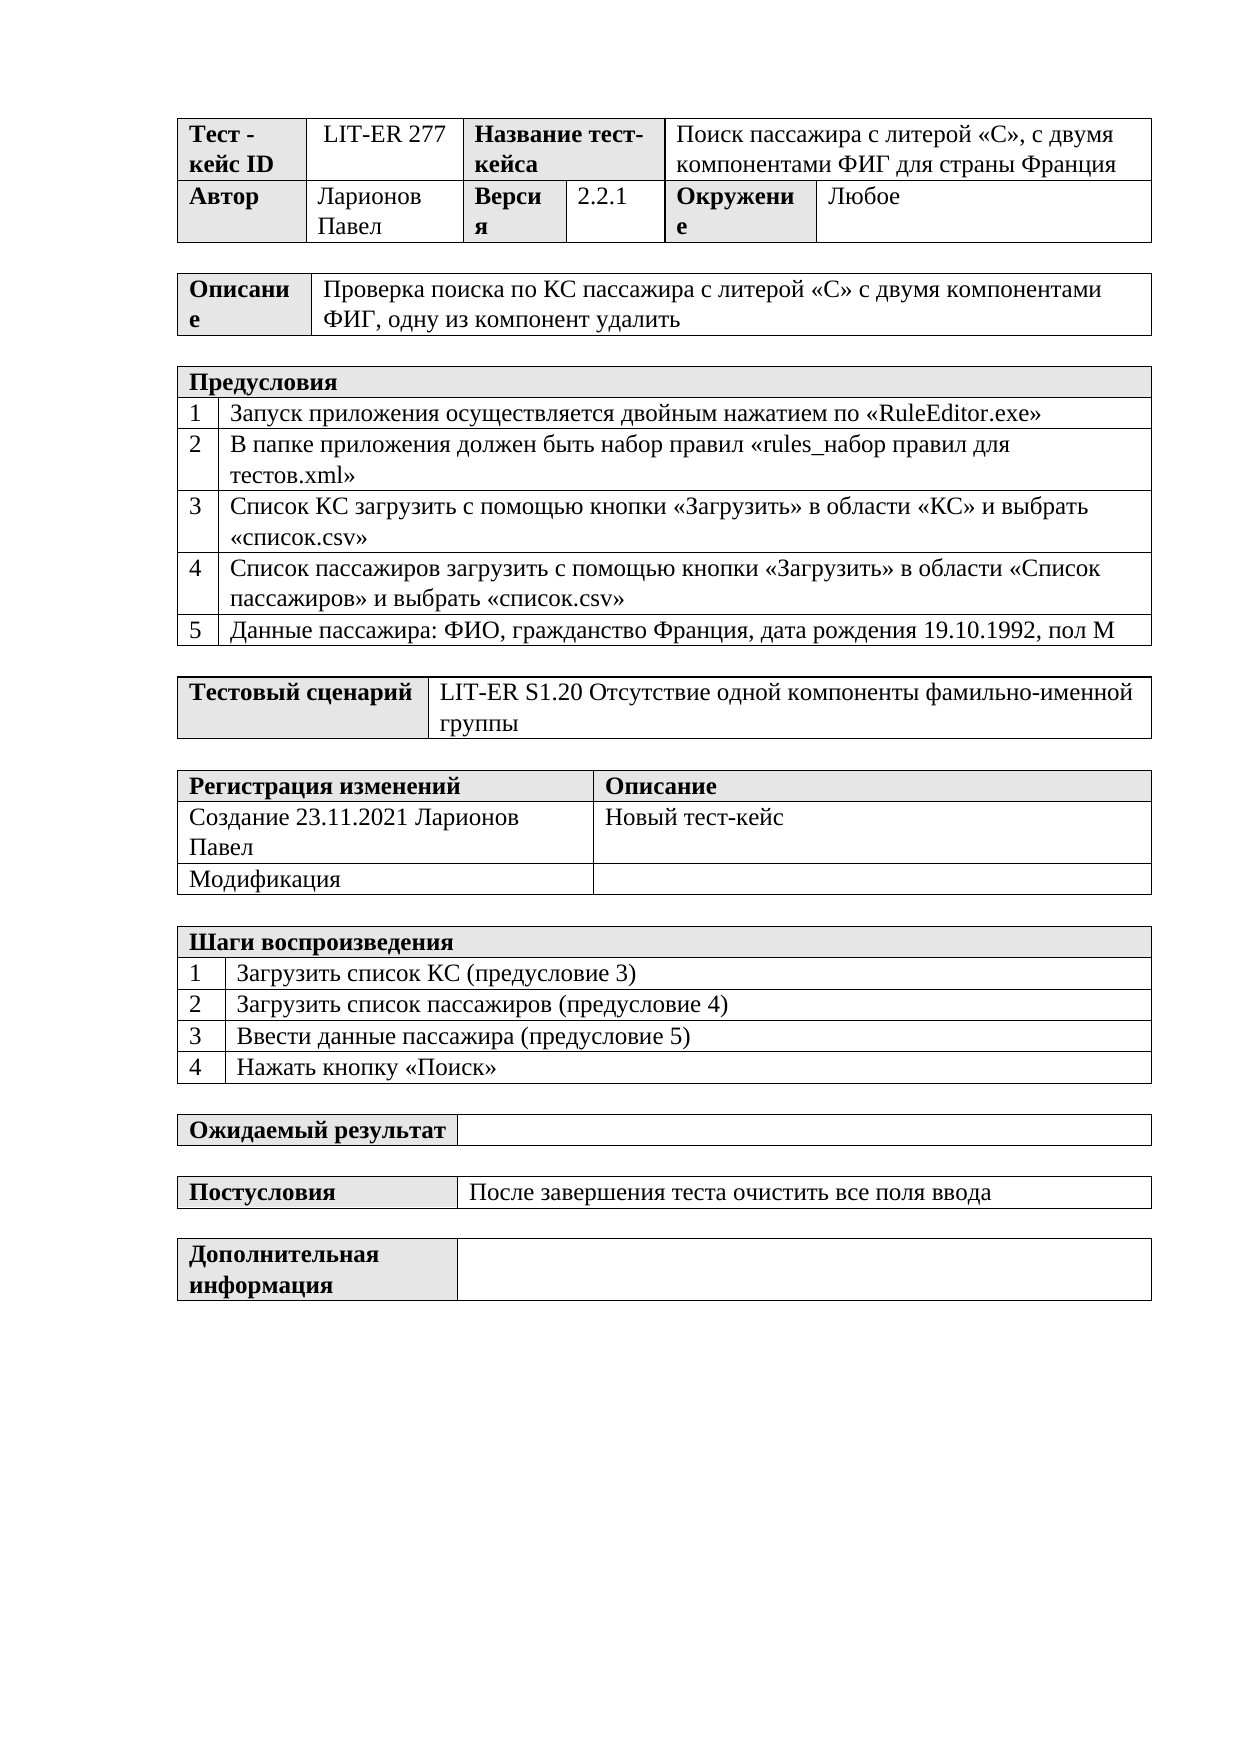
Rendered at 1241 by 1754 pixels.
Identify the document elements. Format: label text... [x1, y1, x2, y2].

table_header Шаги воспроизведения [178, 927, 1151, 957]
table_cell 2.2.1 [567, 181, 664, 242]
table_cell Любое [817, 181, 1151, 242]
table_cell В папке приложения должен быть набор правил «rules_набор правил для тестов.xml» [219, 429, 1151, 490]
table_cell Загрузить список пассажиров (предусловие 4) [226, 990, 1151, 1020]
table_cell Загрузить список КС (предусловие 3) [226, 958, 1151, 988]
table_header Поиск пассажира с литерой «С», с двумя компонентами ФИГ для страны Франция [666, 119, 1151, 180]
table_cell Запуск приложения осуществляется двойным нажатием по «RuleEditor.exe» [219, 398, 1151, 428]
table_header Тестовый сценарий [178, 678, 428, 738]
table_cell 2 [178, 990, 225, 1020]
table_header Предусловия [178, 367, 1151, 397]
table_cell 4 [178, 1052, 225, 1082]
table_cell Новый тест-кейс [594, 802, 1151, 863]
table_cell Ввести данные пассажира (предусловие 5) [226, 1021, 1151, 1051]
table_header Описание [178, 274, 311, 335]
table_cell 3 [178, 1021, 225, 1051]
table_cell Ларионов Павел [307, 181, 463, 242]
table_header Ожидаемый результат [178, 1115, 457, 1145]
table_header Тест -кейс ID [178, 119, 306, 180]
table_header [458, 1115, 1151, 1145]
table_cell Список пассажиров загрузить с помощью кнопки «Загрузить» в области «Список пассажиров» и выбрать «список.csv» [219, 553, 1151, 614]
table_header LIT-ER 277 [307, 119, 463, 180]
table_header [458, 1239, 1151, 1300]
table_header Постусловия [178, 1177, 457, 1207]
table_header Название тест- кейса [464, 119, 664, 180]
table_cell 2 [178, 429, 218, 490]
table_cell Автор [178, 181, 306, 242]
table_cell 4 [178, 553, 218, 614]
table_cell Создание 23.11.2021 Ларионов Павел [178, 802, 593, 863]
table_cell Нажать кнопку «Поиск» [226, 1052, 1151, 1082]
table_header LIT-ER S1.20 Отсутствие одной компоненты фамильно-именной группы [429, 678, 1151, 738]
table_cell 1 [178, 958, 225, 988]
table_cell Модификация [178, 864, 593, 894]
table_cell Список КС загрузить с помощью кнопки «Загрузить» в области «КС» и выбрать «список.csv» [219, 491, 1151, 552]
table_cell 5 [178, 615, 218, 645]
table_header После завершения теста очистить все поля ввода [458, 1177, 1151, 1207]
table_cell [594, 864, 1151, 894]
table_cell 1 [178, 398, 218, 428]
table_cell 3 [178, 491, 218, 552]
table_cell Данные пассажира: ФИО, гражданство Франция, дата рождения 19.10.1992, пол М [219, 615, 1151, 645]
table_header Регистрация изменений [178, 771, 593, 801]
table_cell Окружение [666, 181, 816, 242]
table_header Описание [594, 771, 1151, 801]
table_header Дополнительная информация [178, 1239, 457, 1300]
table_header Проверка поиска по КС пассажира с литерой «С» с двумя компонентами ФИГ, одну из компонент удалить [312, 274, 1151, 335]
table_cell Версия [464, 181, 566, 242]
